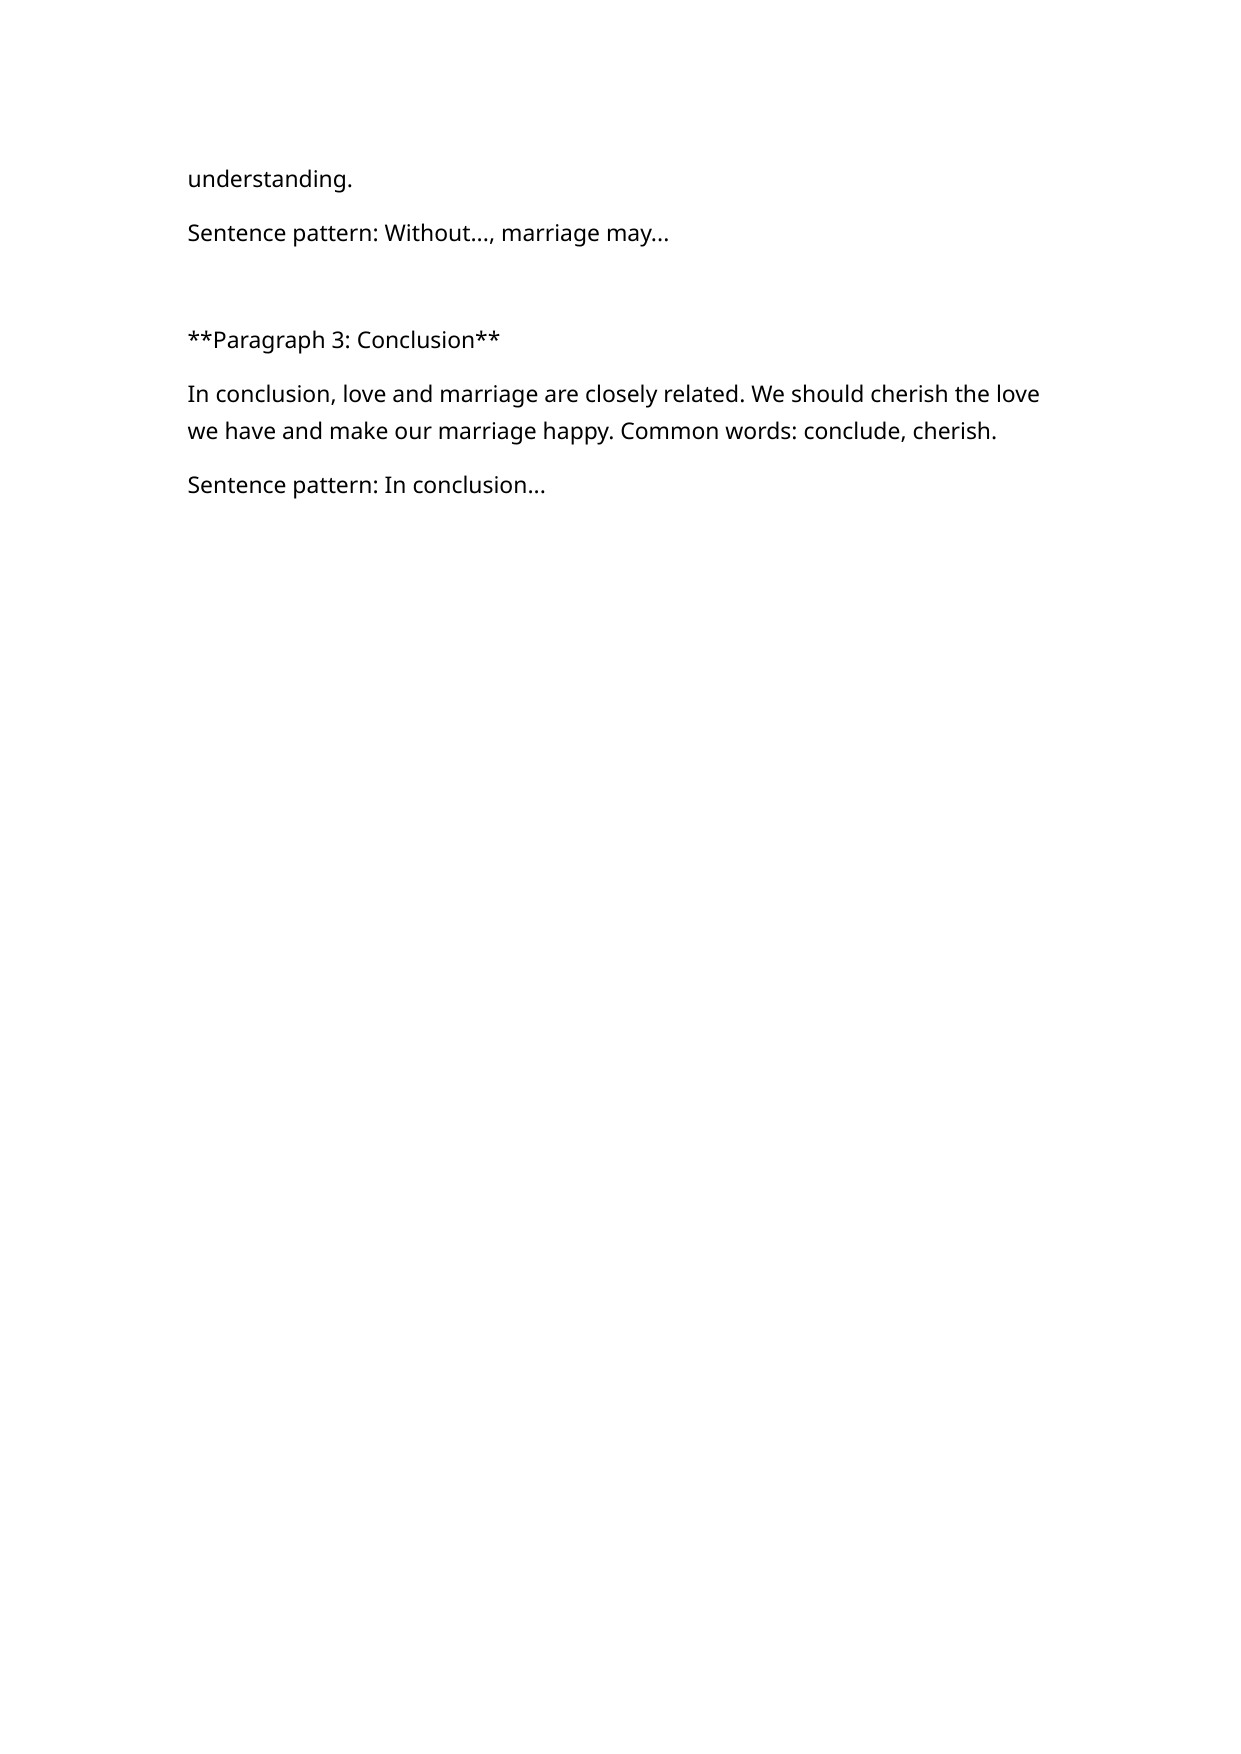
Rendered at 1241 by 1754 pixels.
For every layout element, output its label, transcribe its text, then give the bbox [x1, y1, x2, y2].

text Sentence pattern: In conclusion... [187, 468, 1053, 501]
text **Paragraph 3: Conclusion** [187, 323, 1053, 356]
text In conclusion, love and marriage are closely related. We should cherish the love we have and make our marriage happy. Common words: conclude, cherish. [187, 377, 1053, 447]
text Sentence pattern: Without..., marriage may... [187, 216, 1053, 248]
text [187, 162, 1053, 194]
